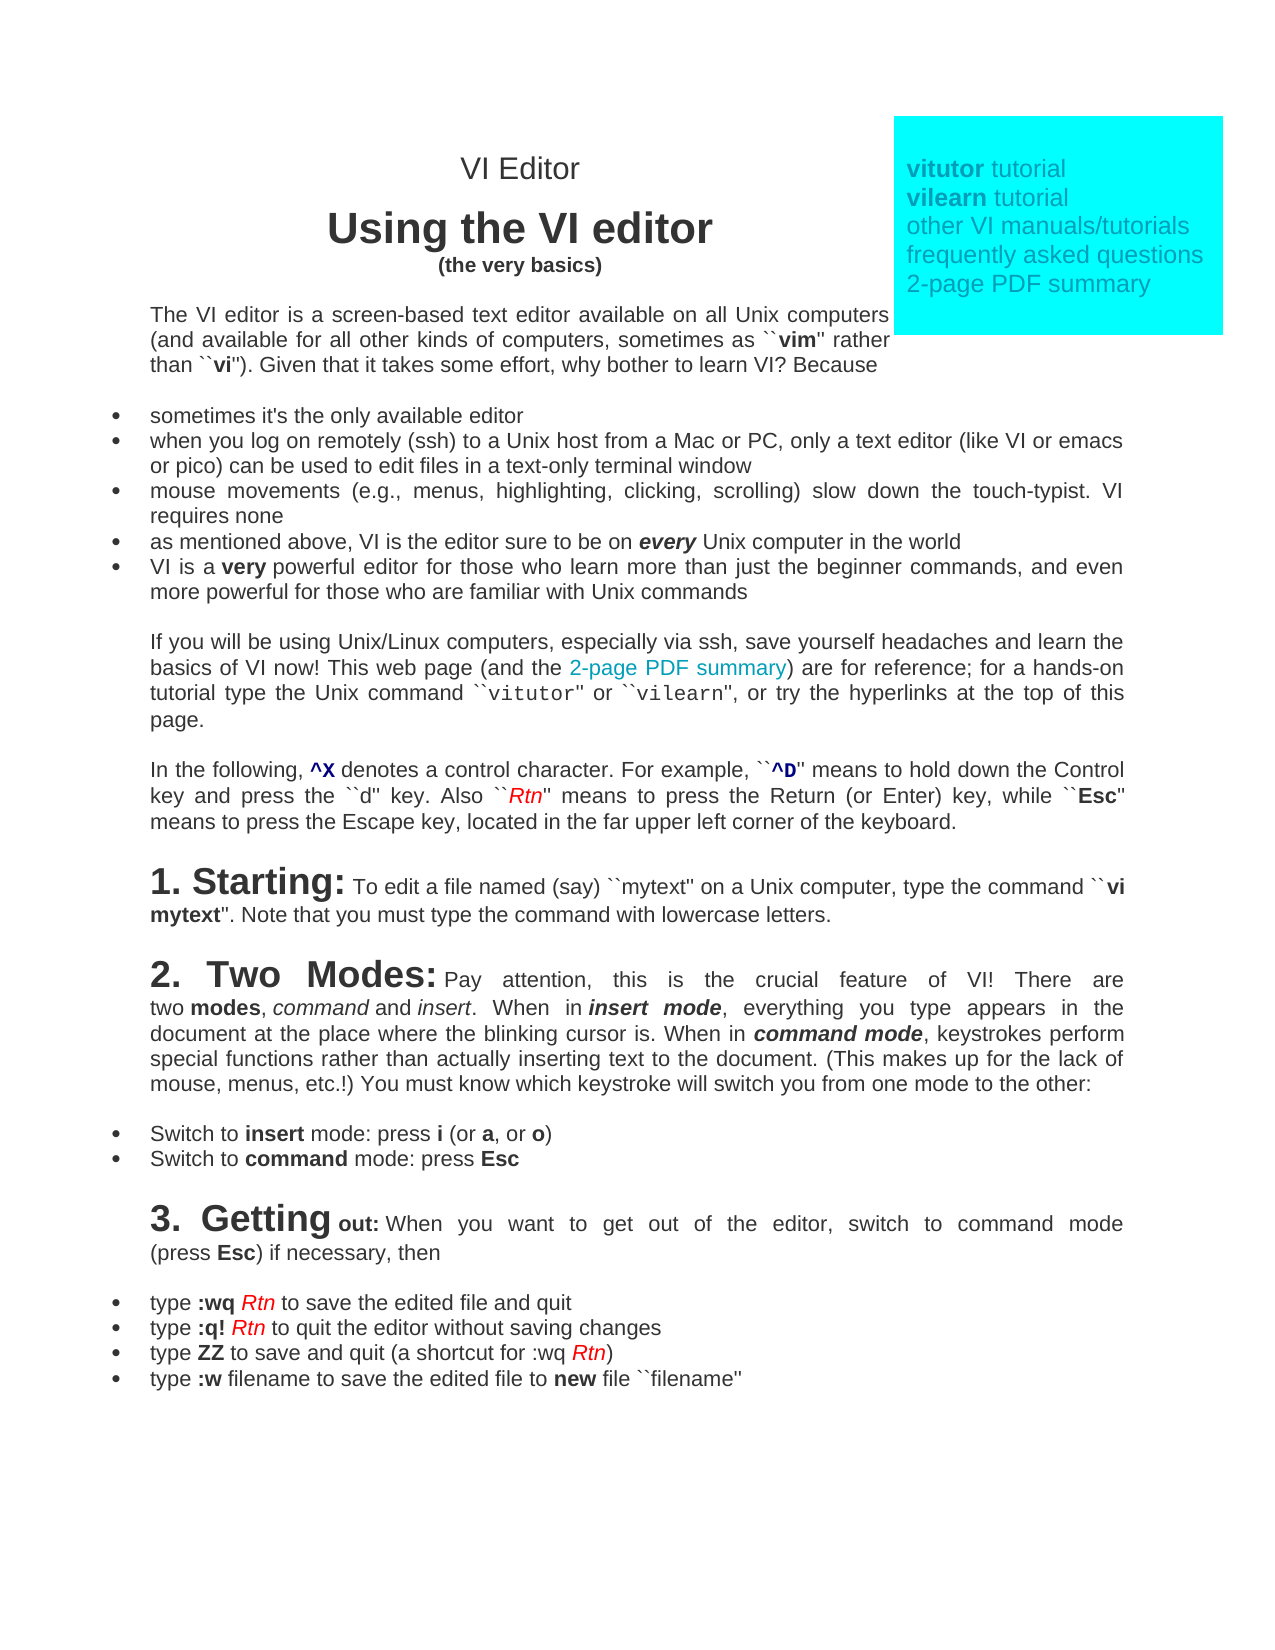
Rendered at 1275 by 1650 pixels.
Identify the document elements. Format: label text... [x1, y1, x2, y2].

list type ZZ to save and quit (a shortcut for :wq Rtn) [112, 1340, 1125, 1366]
text The VI editor is a screen-based text editor available on all Unix computers (and available for all other kinds of computers, sometimes as ``vim'' rather than ``vi''). Given that it takes some effort, why bother to learn VI? Because [150, 302, 1125, 378]
text 2. Two Modes: Pay attention, this is the crucial feature of VI! There are two modes, command and insert. When in insert mode, everything you type appears in the document at the place where the blinking cursor is. When in command mode, keystrokes perform special functions rather than actually inserting text to the document. (This makes up for the lack of mouse, menus, etc.!) You must know which keystroke will switch you from one mode to the other: [150, 952, 1125, 1096]
list when you log on remotely (ssh) to a Unix host from a Mac or PC, only a text editor (like VI or emacs or pico) can be used to edit files in a text-only terminal window [112, 428, 1125, 478]
list VI is a very powerful editor for those who learn more than just the beginner commands, and even more powerful for those who are familiar with Unix commands [112, 554, 1125, 604]
list type :w filename to save the edited file to new file ``filename'' [112, 1366, 1125, 1391]
list Switch to command mode: press Esc [112, 1146, 1125, 1172]
list sometimes it's the only available editor [112, 403, 1125, 428]
list as mentioned above, VI is the editor sure to be on every Unix computer in the world [112, 529, 1125, 554]
table_header vitutor tutorial vilearn tutorial other VI manuals/tutorials frequently asked questions 2-page PDF summary [894, 116, 1223, 335]
text VI Editor [150, 150, 894, 186]
list Switch to insert mode: press i (or a, or o) [112, 1121, 1125, 1146]
text 3. Getting out: When you want to get out of the editor, switch to command mode (press Esc) if necessary, then [150, 1197, 1125, 1265]
list type :q! Rtn to quit the editor without saving changes [112, 1315, 1125, 1340]
text If you will be using Unix/Linux computers, especially via ssh, save yourself headaches and learn the basics of VI now! This web page (and the 2-page PDF summary) are for reference; for a hands-on tutorial type the Unix command ``vitutor'' or ``vilearn'', or try the hyperlinks at the top of this page. [150, 629, 1125, 732]
text 1. Starting: To edit a file named (say) ``mytext'' on a Unix computer, type the command ``vi mytext''. Note that you must type the command with lowercase letters. [150, 859, 1125, 927]
list mouse movements (e.g., menus, highlighting, clicking, scrolling) slow down the touch-typist. VI requires none [112, 478, 1125, 529]
text In the following, ^X denotes a control character. For example, ``^D'' means to hold down the Control key and press the ``d'' key. Also ``Rtn'' means to press the Return (or Enter) key, while ``Esc'' means to press the Escape key, located in the far upper left corner of the keyboard. [150, 757, 1125, 834]
text Using the VI editor (the very basics) [150, 203, 894, 277]
list type :wq Rtn to save the edited file and quit [112, 1290, 1125, 1315]
